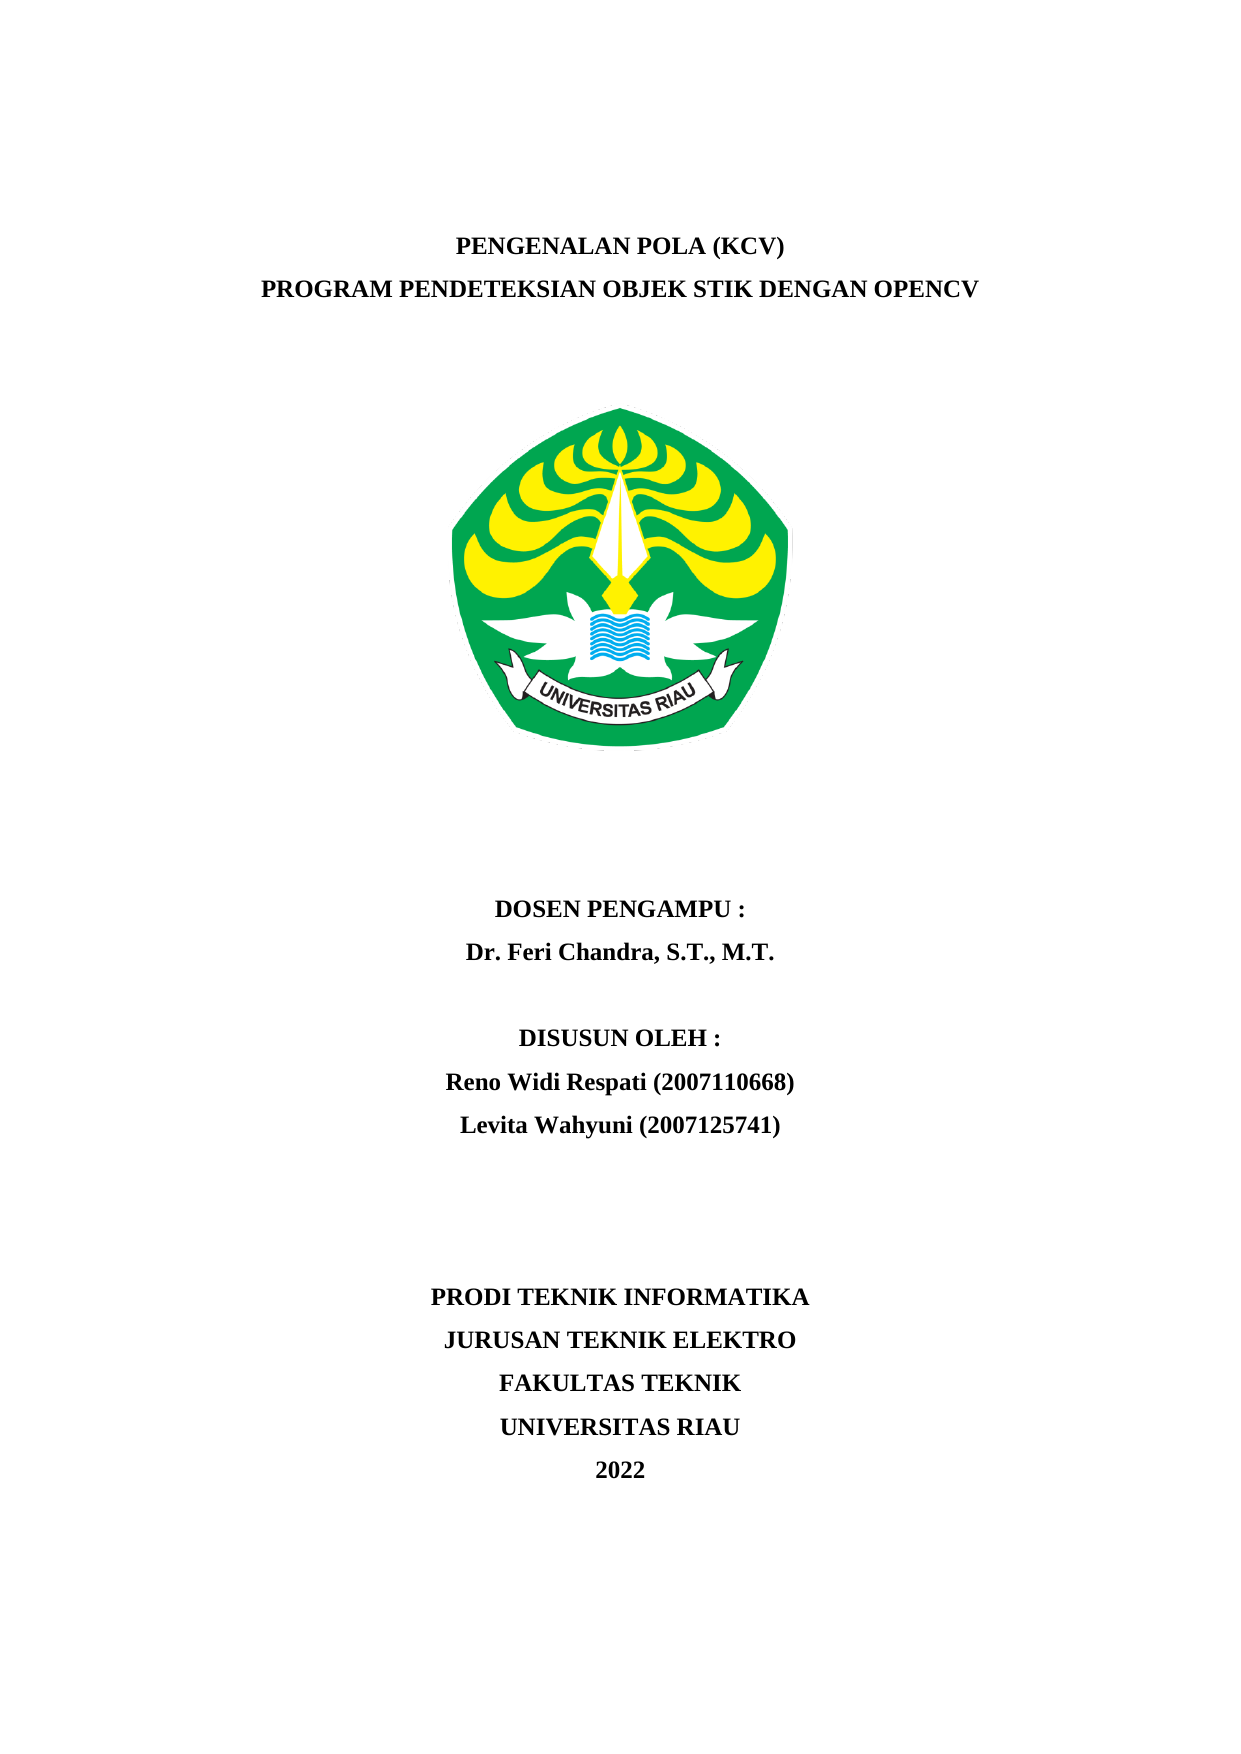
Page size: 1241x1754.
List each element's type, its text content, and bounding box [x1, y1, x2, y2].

text FAKULTAS TEKNIK [177, 1368, 1063, 1397]
text 2022 [177, 1455, 1063, 1483]
text DISUSUN OLEH : [177, 1023, 1063, 1052]
text PROGRAM PENDETEKSIAN OBJEK STIK DENGAN OPENCV [177, 274, 1063, 303]
text Reno Widi Respati (2007110668) [177, 1067, 1063, 1095]
text DOSEN PENGAMPU : [177, 894, 1063, 923]
text PENGENALAN POLA (KCV) [177, 231, 1063, 259]
text Levita Wahyuni (2007125741) [177, 1110, 1063, 1138]
text JURUSAN TEKNIK ELEKTRO [177, 1325, 1063, 1354]
picture [447, 403, 793, 751]
text UNIVERSITAS RIAU [177, 1412, 1063, 1440]
text Dr. Feri Chandra, S.T., M.T. [177, 937, 1063, 966]
text PRODI TEKNIK INFORMATIKA [177, 1282, 1063, 1311]
